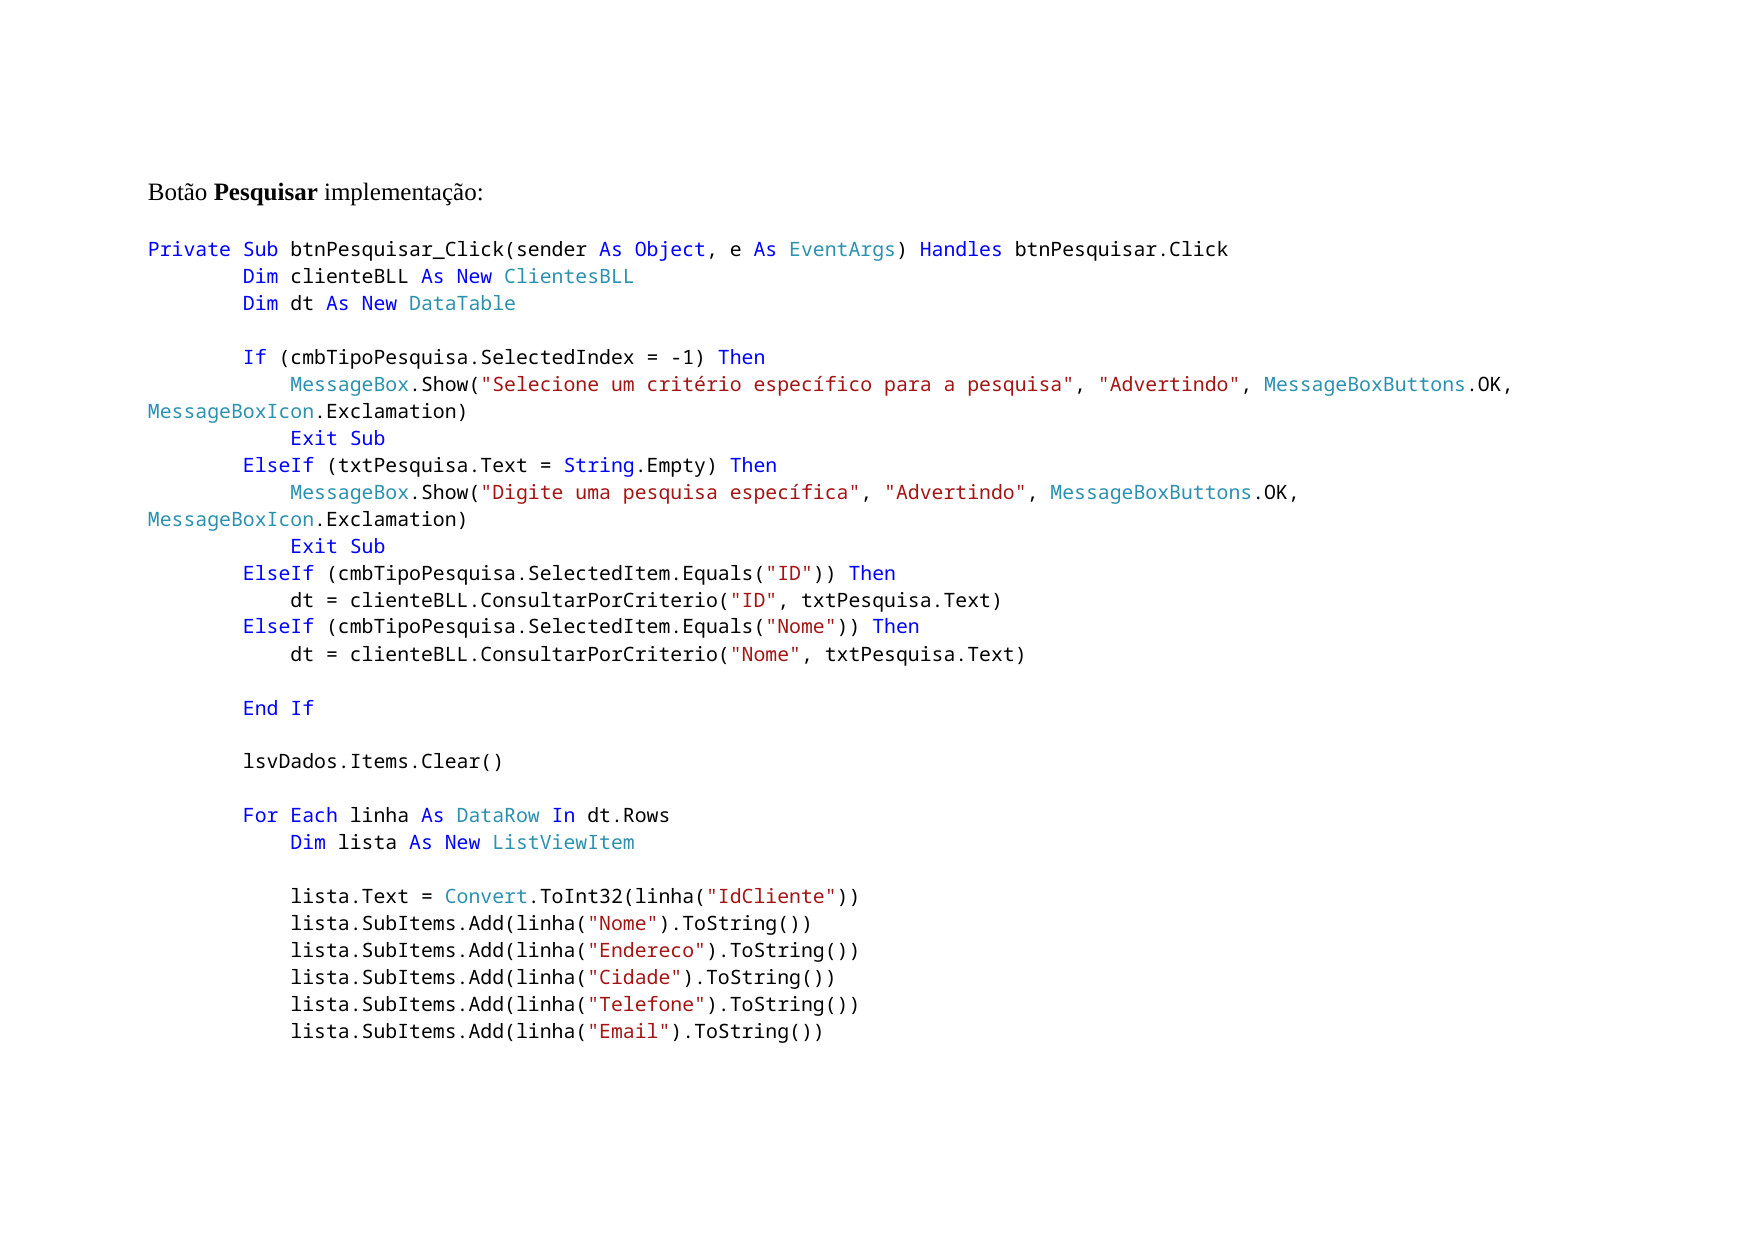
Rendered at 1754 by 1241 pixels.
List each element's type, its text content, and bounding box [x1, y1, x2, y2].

text If (cmbTipoPesquisa.SelectedIndex = -1) Then [148, 343, 1606, 370]
text Dim lista As New ListViewItem [148, 829, 1606, 856]
text ElseIf (cmbTipoPesquisa.SelectedItem.Equals("Nome")) Then [148, 613, 1606, 640]
text lista.Text = Convert.ToInt32(linha("IdCliente")) [148, 883, 1606, 909]
text Botão Pesquisar implementação: [148, 177, 1606, 206]
text Exit Sub [148, 532, 1606, 559]
text Exit Sub [148, 424, 1606, 451]
text dt = clienteBLL.ConsultarPorCriterio("ID", txtPesquisa.Text) [148, 586, 1606, 613]
text End If [148, 694, 1606, 721]
text lista.SubItems.Add(linha("Cidade").ToString()) [148, 963, 1606, 991]
text Private Sub btnPesquisar_Click(sender As Object, e As EventArgs) Handles btnPesquisar.Click [148, 235, 1606, 262]
text MessageBox.Show("Digite uma pesquisa específica", "Advertindo", MessageBoxButtons.OK, MessageBoxIcon.Exclamation) [148, 478, 1606, 532]
text lista.SubItems.Add(linha("Nome").ToString()) [148, 909, 1606, 937]
text lista.SubItems.Add(linha("Endereco").ToString()) [148, 937, 1606, 963]
text Dim dt As New DataTable [148, 289, 1606, 316]
text lista.SubItems.Add(linha("Telefone").ToString()) [148, 991, 1606, 1017]
text For Each linha As DataRow In dt.Rows [148, 802, 1606, 829]
text MessageBox.Show("Selecione um critério específico para a pesquisa", "Advertindo", MessageBoxButtons.OK, MessageBoxIcon.Exclamation) [148, 370, 1606, 424]
text lista.SubItems.Add(linha("Email").ToString()) [148, 1017, 1606, 1044]
text lsvDados.Items.Clear() [148, 748, 1606, 775]
text ElseIf (cmbTipoPesquisa.SelectedItem.Equals("ID")) Then [148, 559, 1606, 586]
text ElseIf (txtPesquisa.Text = String.Empty) Then [148, 451, 1606, 478]
text Dim clienteBLL As New ClientesBLL [148, 262, 1606, 289]
text dt = clienteBLL.ConsultarPorCriterio("Nome", txtPesquisa.Text) [148, 640, 1606, 667]
